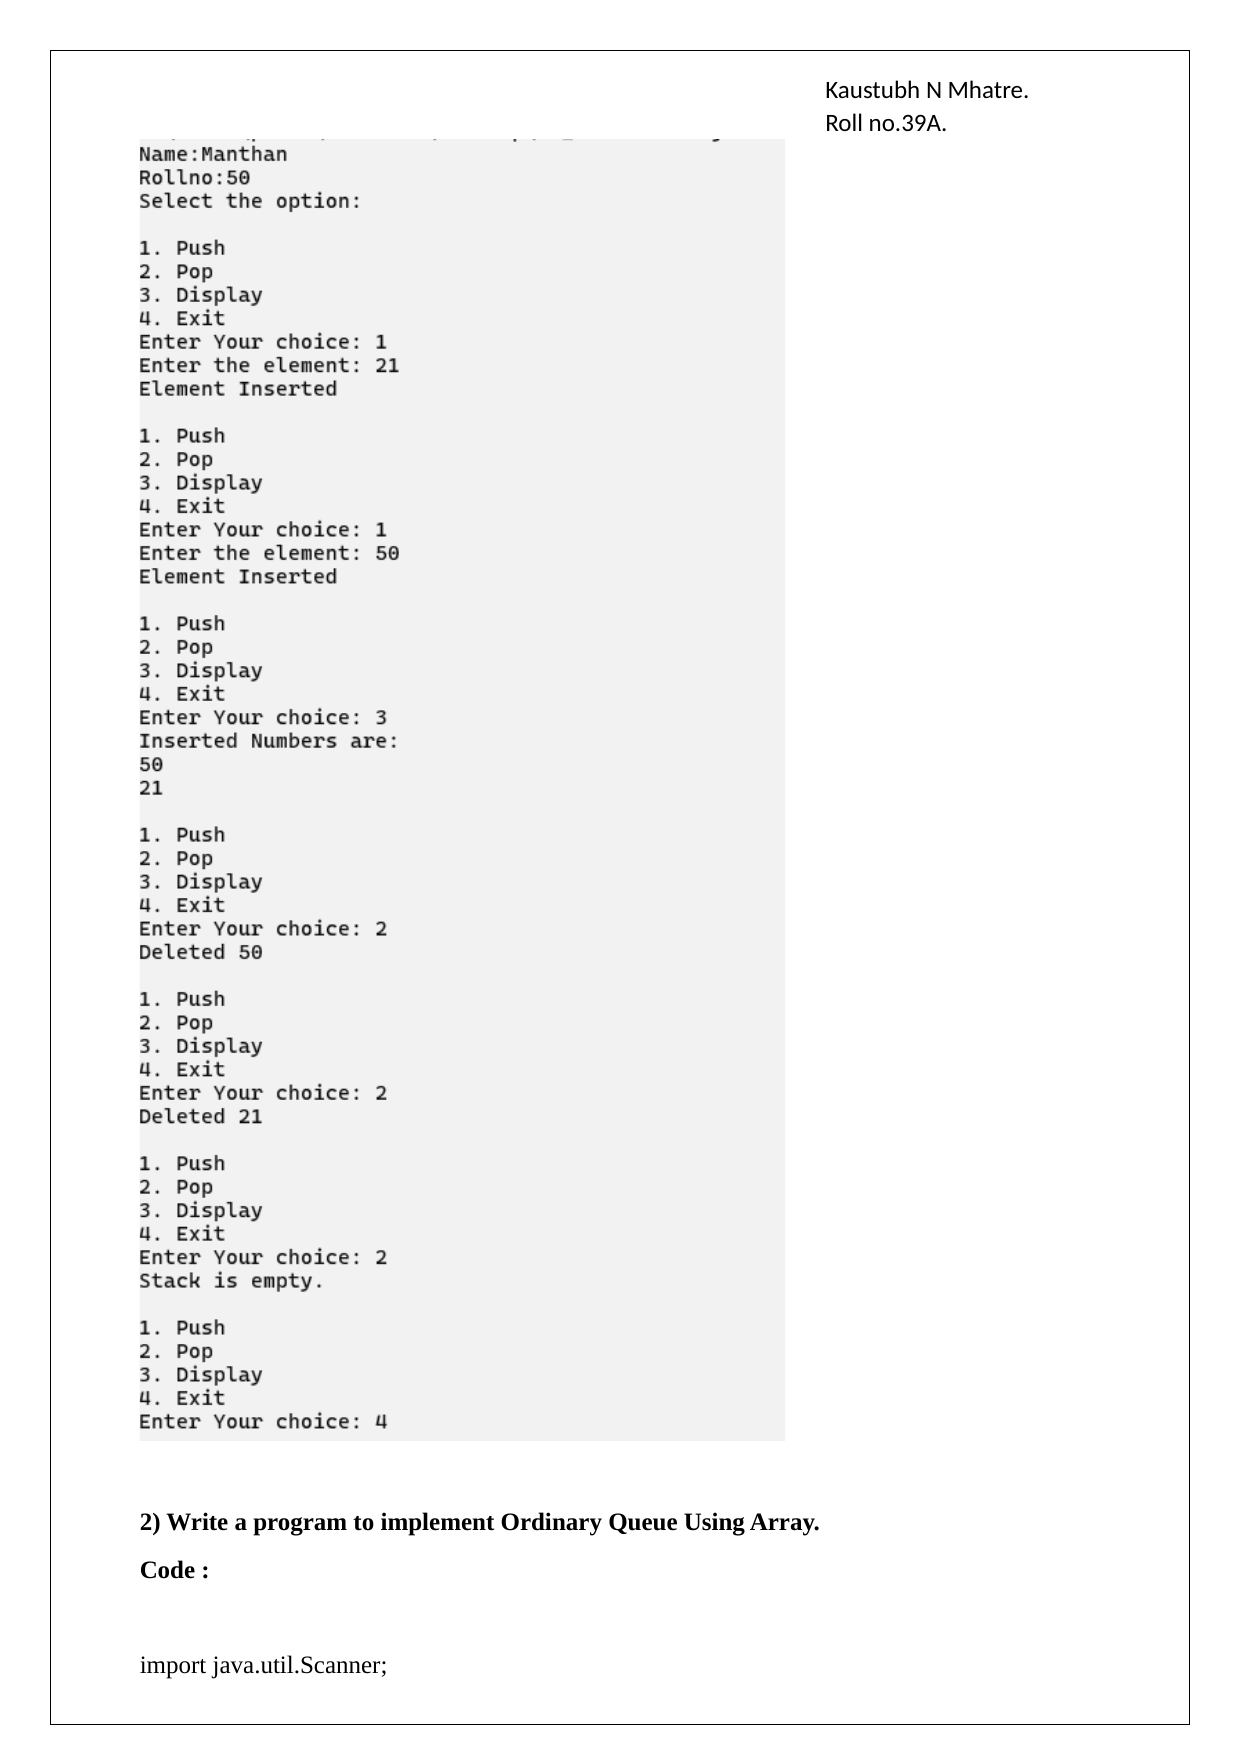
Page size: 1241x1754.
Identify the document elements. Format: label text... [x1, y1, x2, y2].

text import java.util.Scanner; [139, 1651, 1065, 1679]
text 2) Write a program to implement Ordinary Queue Using Array. [139, 1507, 1065, 1536]
picture [139, 139, 786, 1441]
text Code : [139, 1555, 1065, 1584]
